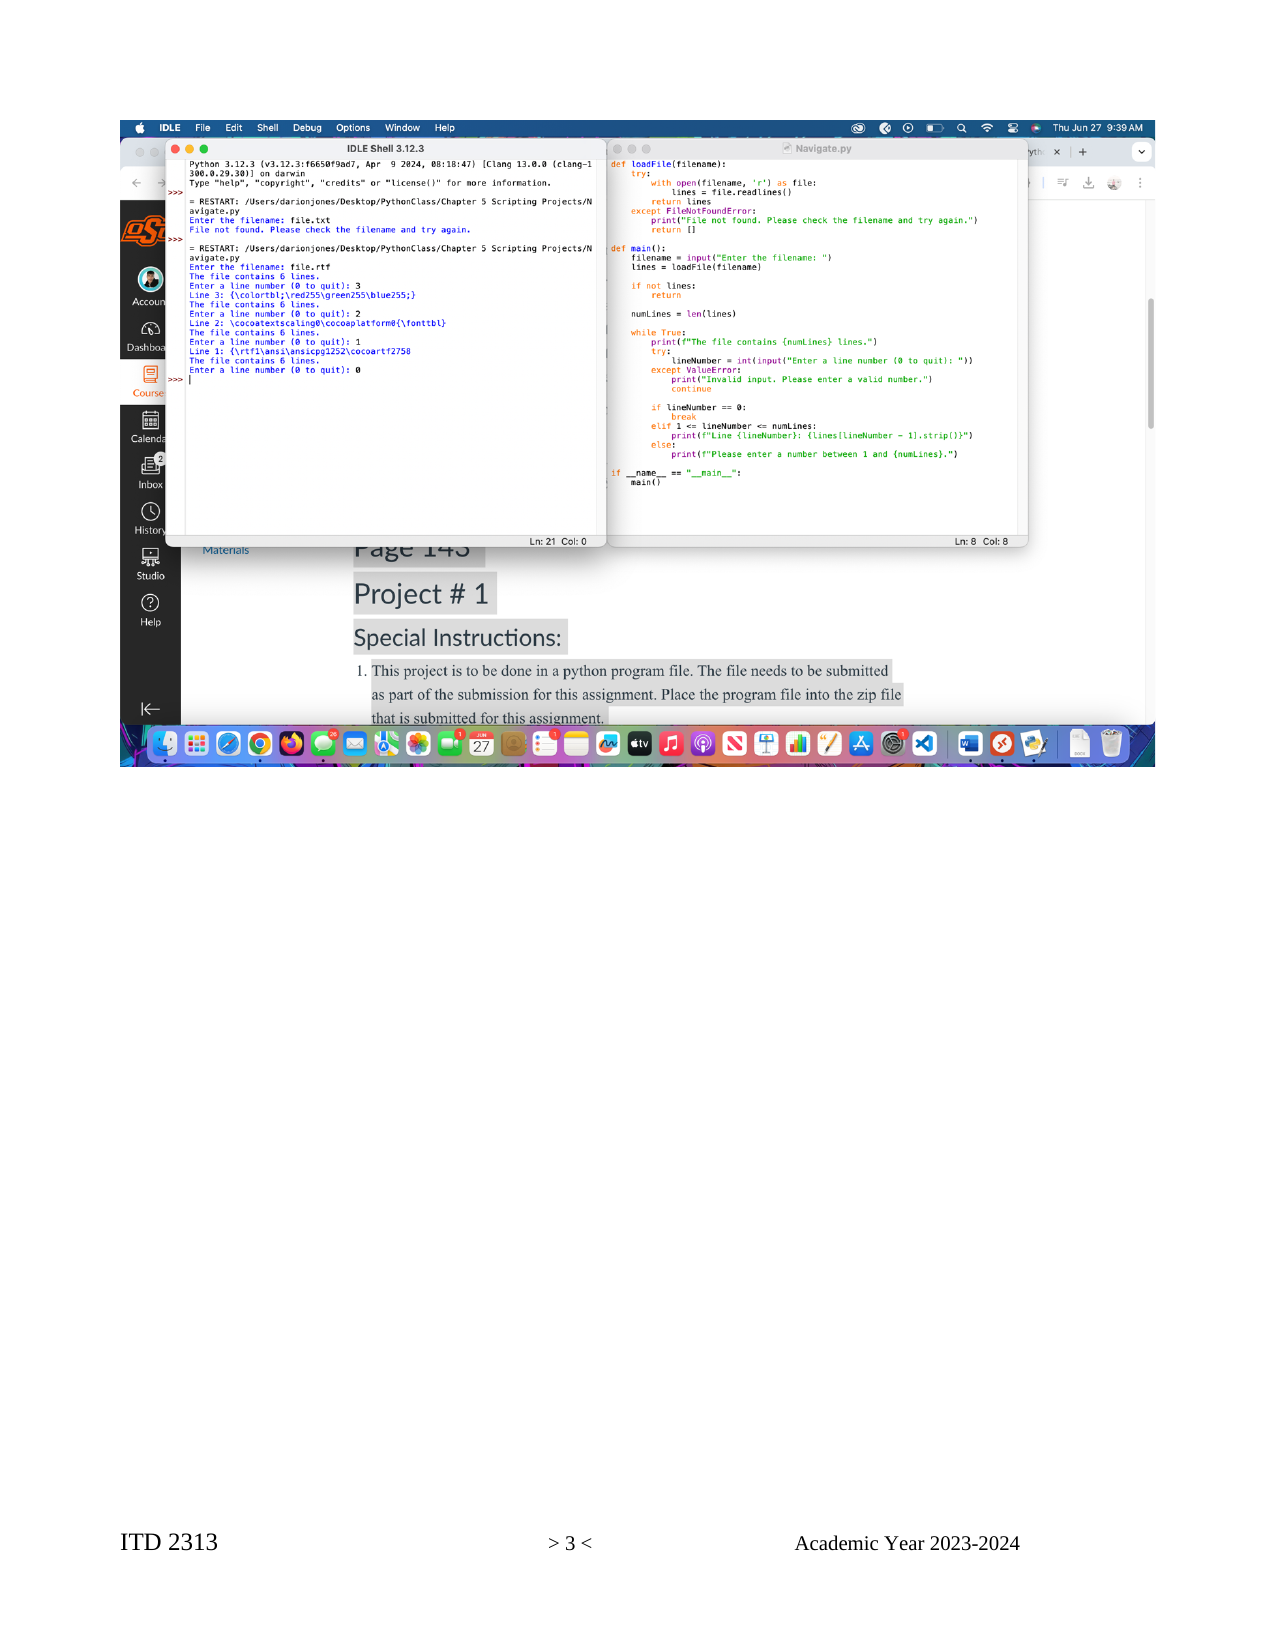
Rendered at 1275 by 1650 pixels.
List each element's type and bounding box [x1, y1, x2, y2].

picture [120, 120, 1155, 767]
